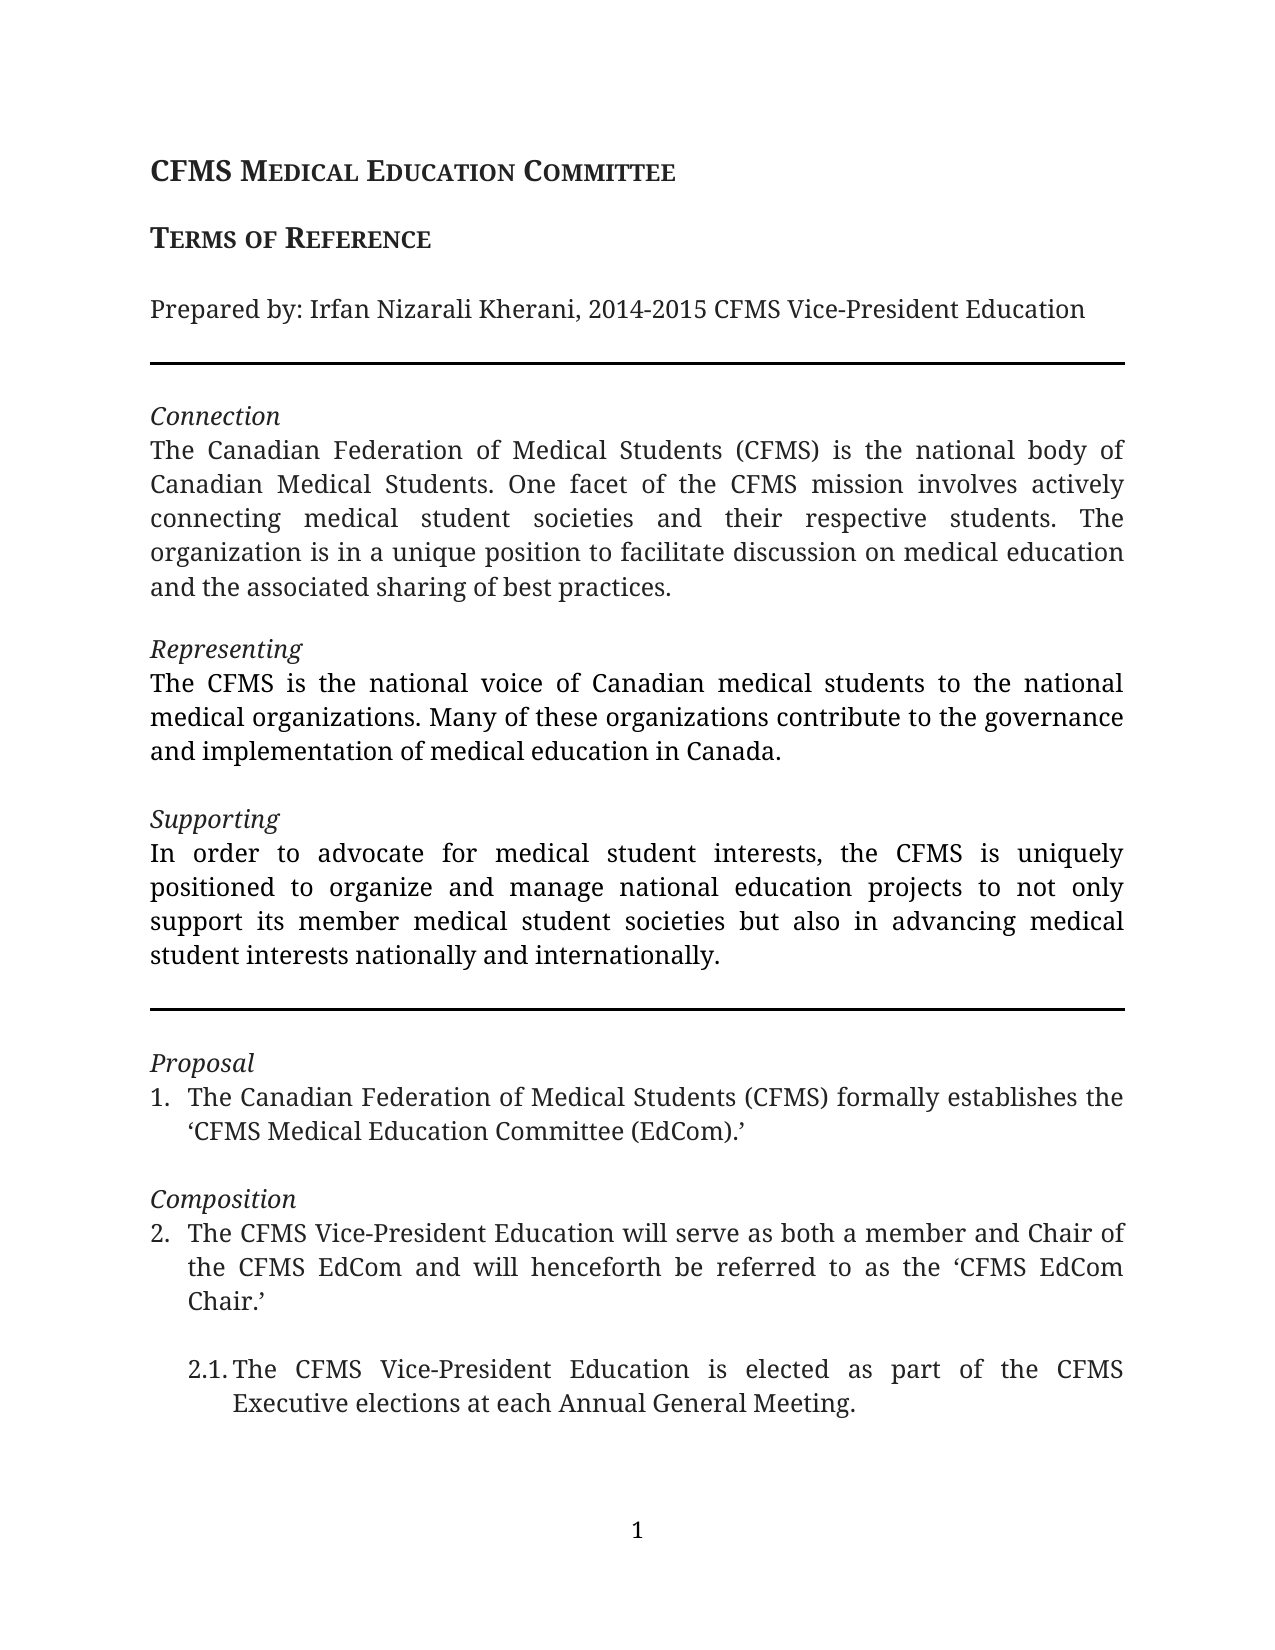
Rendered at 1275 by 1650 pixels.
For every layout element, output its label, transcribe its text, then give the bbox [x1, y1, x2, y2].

text Composition [150, 1181, 1125, 1216]
text Connection [150, 399, 1125, 433]
text Prepared by: Irfan Nizarali Kherani, 2014-2015 CFMS Vice-President Education [150, 291, 1125, 326]
text The CFMS is the national voice of Canadian medical students to the national medical organizations. Many of these organizations contribute to the governance and implementation of medical education in Canada. [150, 665, 1125, 767]
list The CFMS Vice-President Education is elected as part of the CFMS Executive elections at each Annual General Meeting. [187, 1352, 1125, 1420]
list The CFMS Vice-President Education will serve as both a member and Chair of the CFMS EdCom and will henceforth be referred to as the ‘CFMS EdCom Chair.’ [150, 1216, 1125, 1318]
list The Canadian Federation of Medical Students (CFMS) formally establishs the ‘CFMS Medical Education Committee (EdCom).’ [150, 1079, 1125, 1147]
text Representing [150, 631, 1125, 665]
text Supporting [150, 802, 1125, 836]
text Terms of Reference [150, 218, 1125, 257]
text CFMS Medical Education Committee [150, 150, 1125, 190]
text The Canadian Federation of Medical Students (CFMS) is the national body of Canadian Medical Students. One facet of the CFMS mission involves actively connecting medical student societies and their respective students. The organization is in a unique position to facilitate discussion on medical education and the associated sharing of best practices. [150, 433, 1125, 603]
text In order to advocate for medical student interests, the CFMS is uniquely positioned to organize and manage national education projects to not only support its member medical student societies but also in advancing medical student interests nationally and internationally. [150, 836, 1125, 972]
text Proposal [150, 1045, 1125, 1079]
